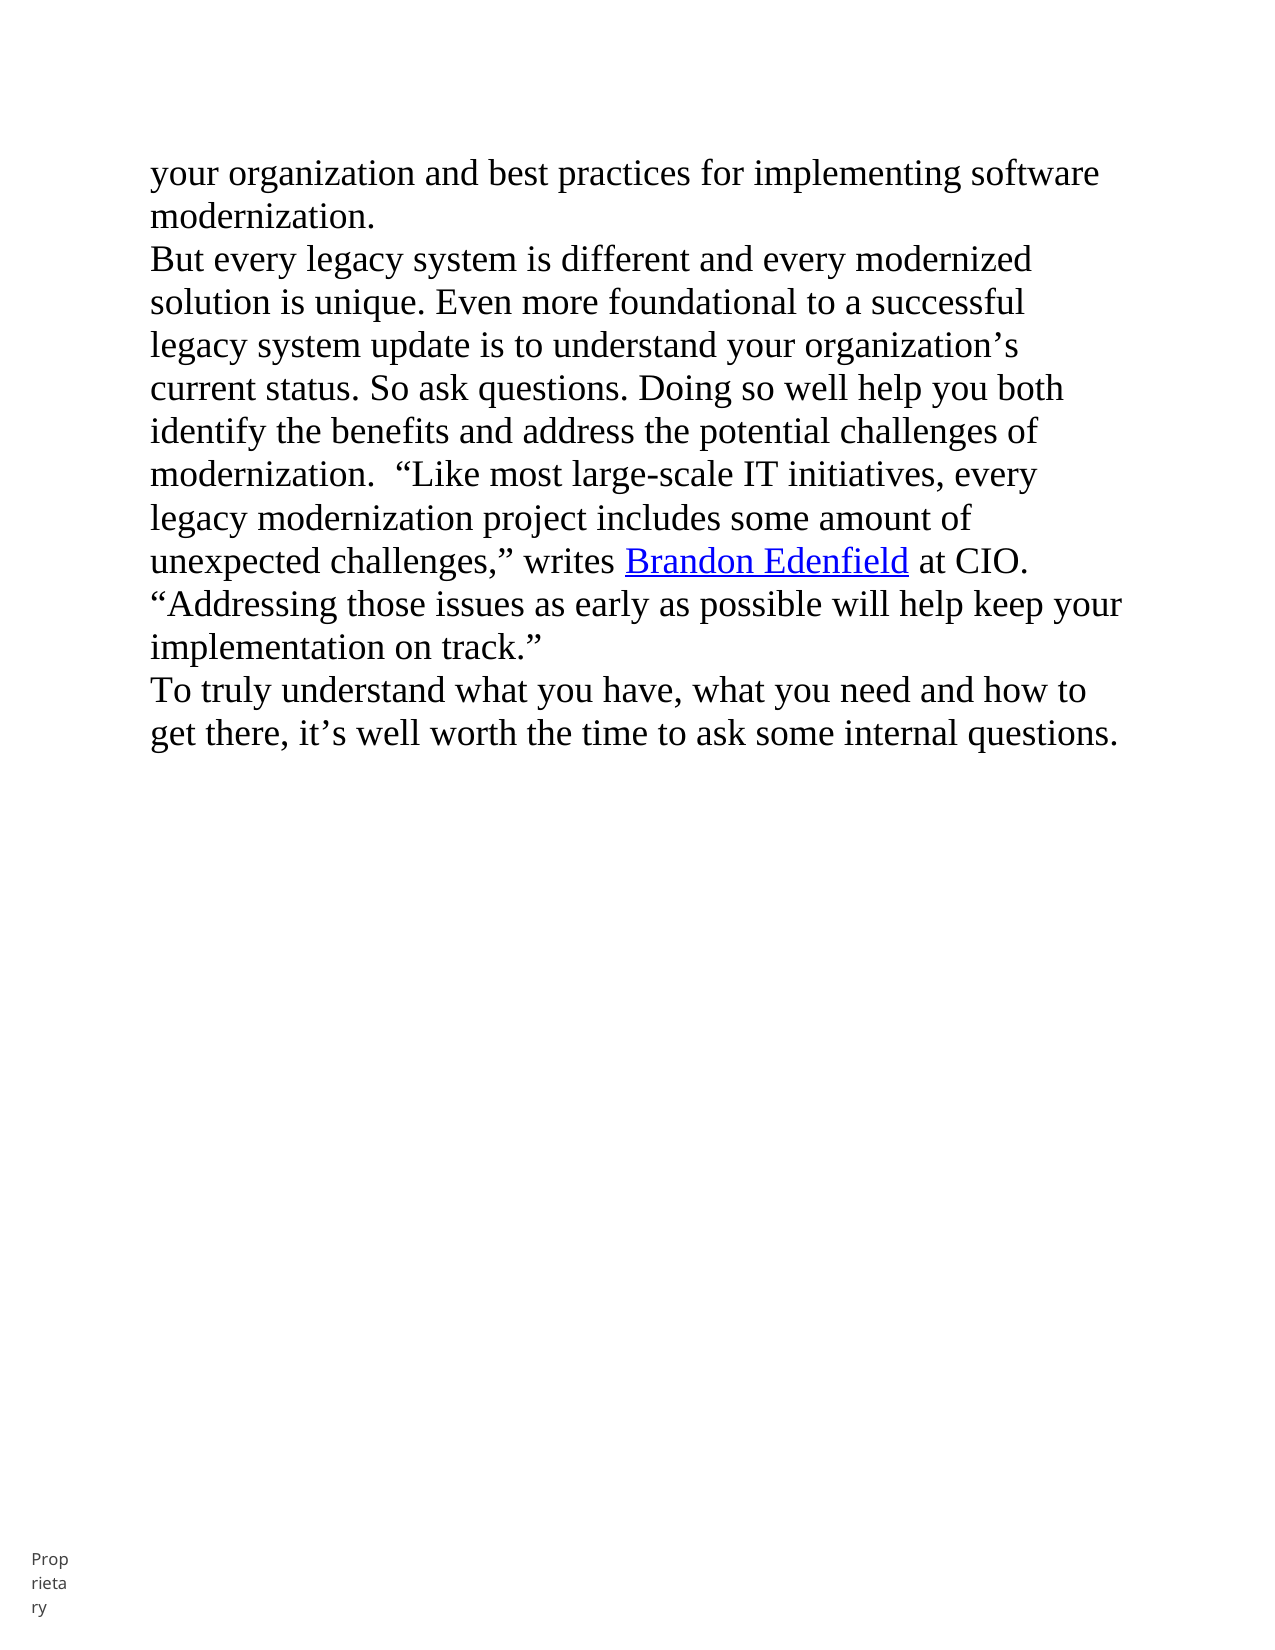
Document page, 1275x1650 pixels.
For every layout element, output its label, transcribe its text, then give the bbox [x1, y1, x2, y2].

text But every legacy system is different and every modernized solution is unique. Even more foundational to a successful legacy system update is to understand your organization’s current status. So ask questions. Doing so well help you both identify the benefits and address the potential challenges of modernization. “Like most large-scale IT initiatives, every legacy modernization project includes some amount of unexpected challenges,” writes Brandon Edenfield at CIO. “Addressing those issues as early as possible will help keep your implementation on track.” [150, 236, 1125, 667]
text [150, 150, 1125, 236]
text To truly understand what you have, what you need and how to get there, it’s well worth the time to ask some internal questions. [150, 667, 1125, 754]
